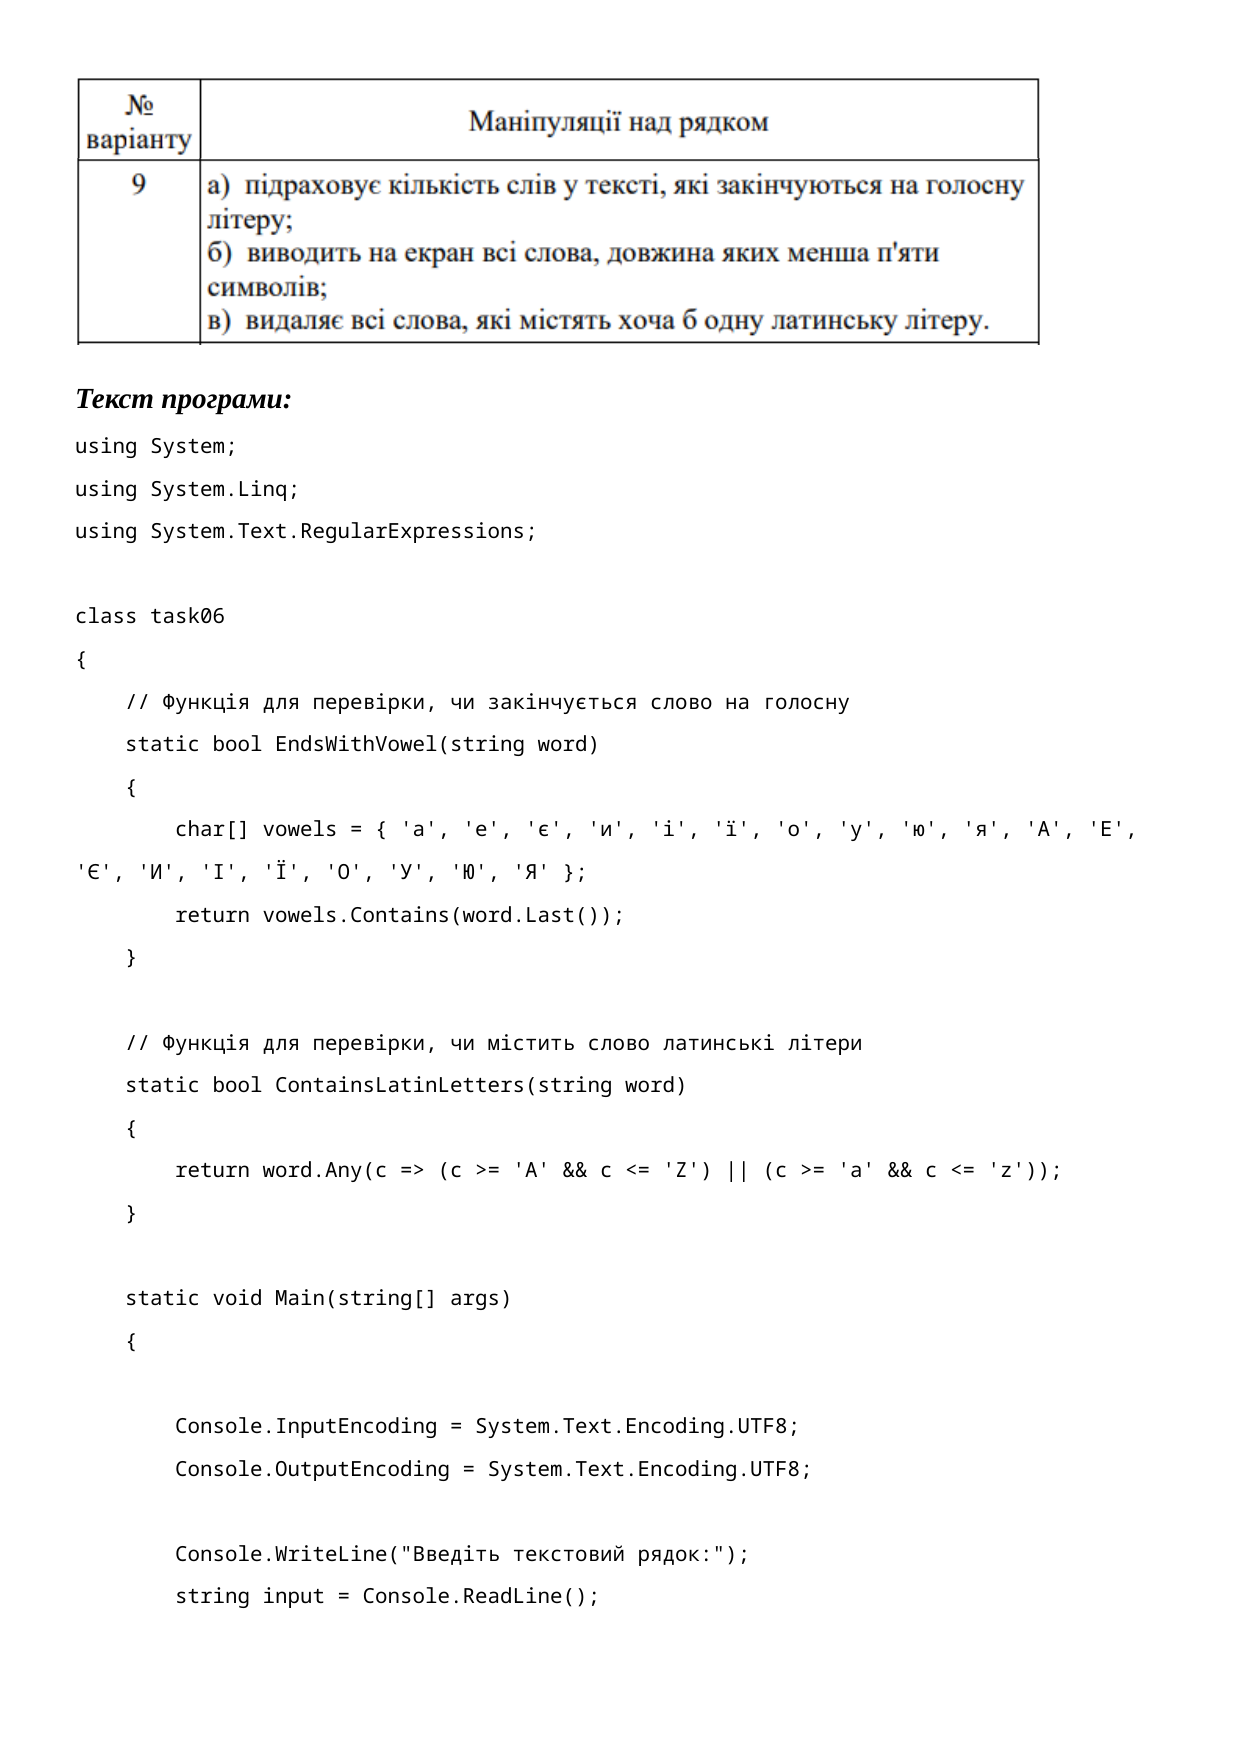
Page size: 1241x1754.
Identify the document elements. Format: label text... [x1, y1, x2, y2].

text Текст програми: [75, 381, 1165, 414]
text using System.Text.RegularExpressions; [75, 516, 1165, 545]
text { [75, 644, 1165, 673]
text Console.OutputEncoding = System.Text.Encoding.UTF8; [75, 1454, 1165, 1482]
text using System; [75, 431, 1165, 459]
text Console.InputEncoding = System.Text.Encoding.UTF8; [75, 1411, 1165, 1439]
text return word.Any(c => (c >= 'A' && c <= 'Z') || (c >= 'a' && c <= 'z')); [75, 1155, 1165, 1184]
text { [75, 1326, 1165, 1354]
text // Функція для перевірки, чи закінчується слово на голосну [75, 687, 1165, 715]
text } [75, 1198, 1165, 1226]
text class task06 [75, 602, 1165, 630]
text { [75, 1113, 1165, 1141]
text Console.WriteLine("Введіть текстовий рядок:"); [75, 1539, 1165, 1567]
text char[] vowels = { 'а', 'е', 'є', 'и', 'і', 'ї', 'о', 'у', 'ю', 'я', 'А', 'Е', 'Є', 'И', 'І', 'Ї', 'О', 'У', 'Ю', 'Я' }; [75, 814, 1165, 886]
text static bool ContainsLatinLetters(string word) [75, 1070, 1165, 1099]
text string input = Console.ReadLine(); [75, 1581, 1165, 1610]
text static bool EndsWithVowel(string word) [75, 729, 1165, 758]
text { [75, 772, 1165, 800]
picture [73, 75, 1044, 345]
text using System.Linq; [75, 474, 1165, 502]
text return vowels.Contains(word.Last()); [75, 900, 1165, 928]
text static void Main(string[] args) [75, 1283, 1165, 1312]
text } [75, 942, 1165, 971]
text // Функція для перевірки, чи містить слово латинські літери [75, 1028, 1165, 1056]
